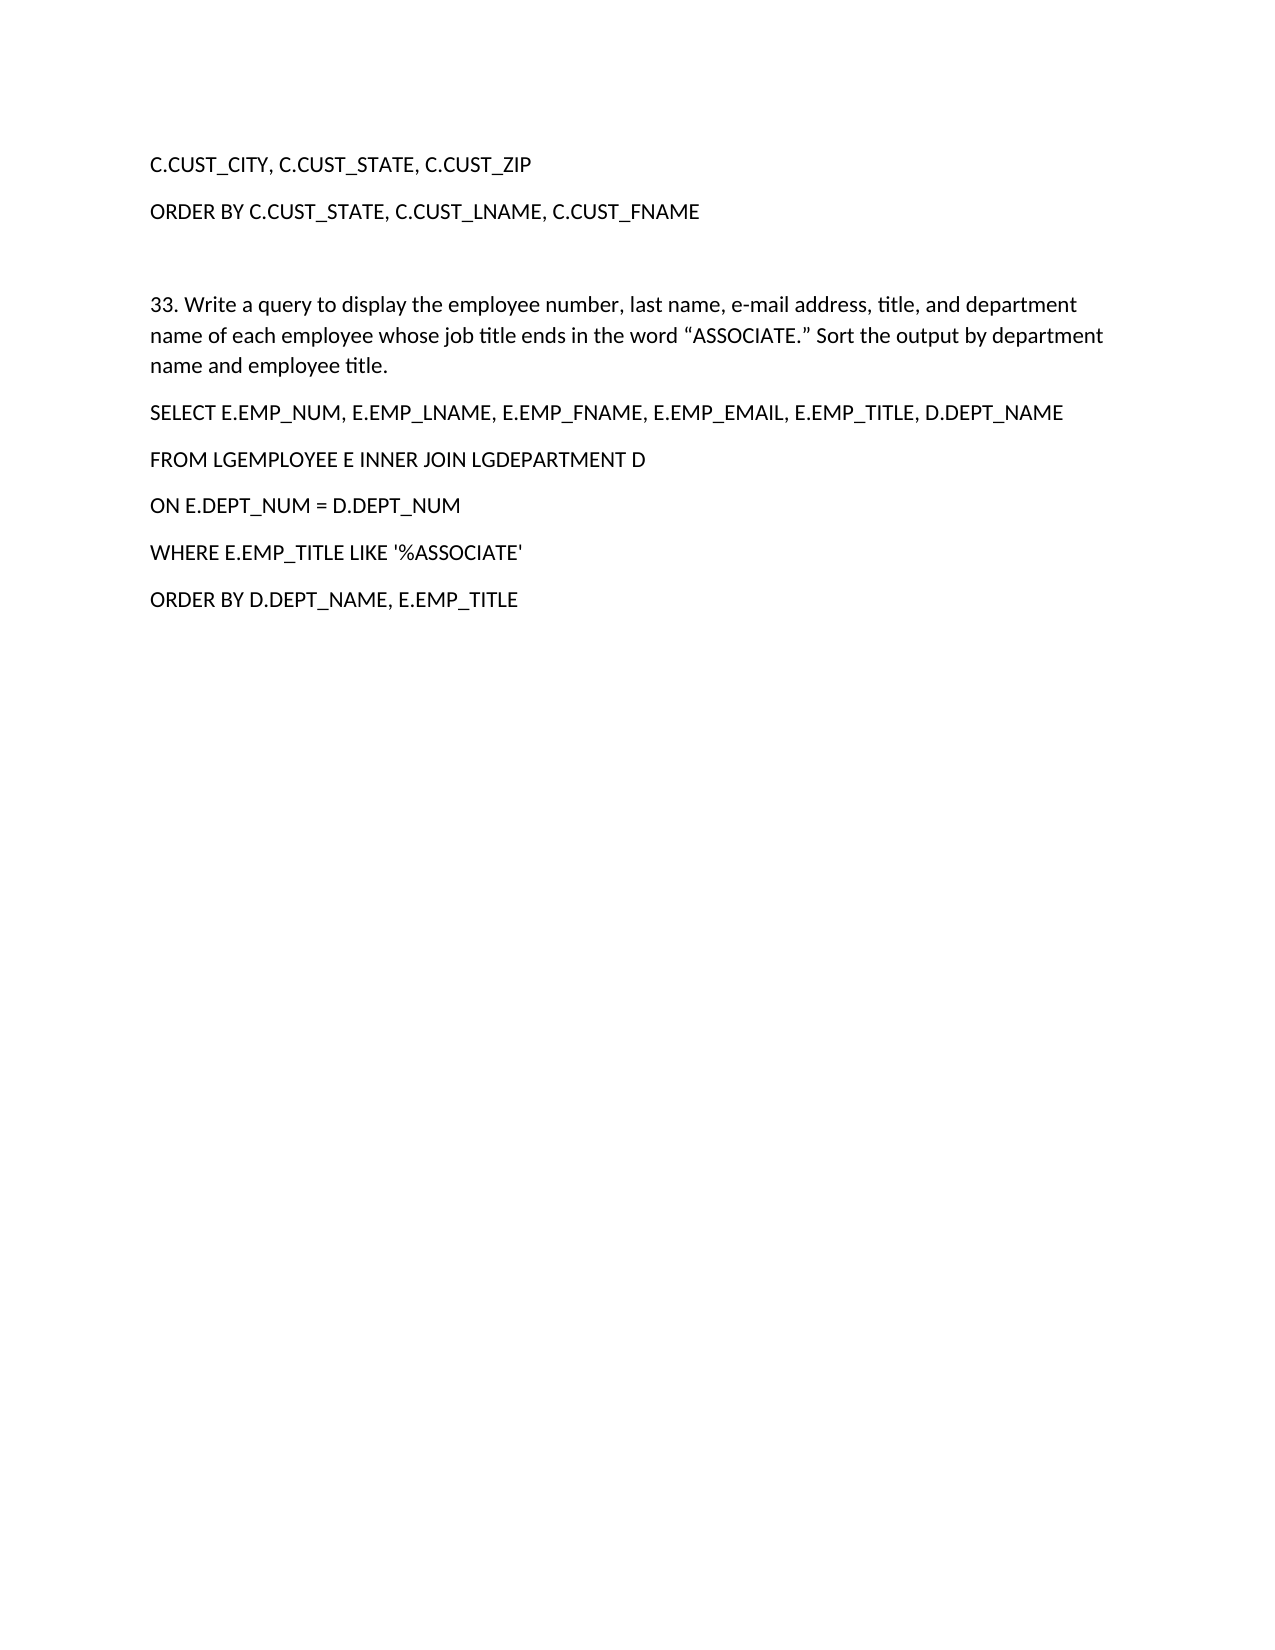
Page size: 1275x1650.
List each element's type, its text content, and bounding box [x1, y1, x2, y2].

text ON E.DEPT_NUM = D.DEPT_NUM [150, 492, 1125, 520]
text C.CUST_CITY, C.CUST_STATE, C.CUST_ZIP [150, 150, 1125, 178]
text FROM LGEMPLOYEE E INNER JOIN LGDEPARTMENT D [150, 445, 1125, 473]
text WHERE E.EMP_TITLE LIKE '%ASSOCIATE' [150, 538, 1125, 567]
text ORDER BY D.DEPT_NAME, E.EMP_TITLE [150, 585, 1125, 613]
text ORDER BY C.CUST_STATE, C.CUST_LNAME, C.CUST_FNAME [150, 197, 1125, 225]
text SELECT E.EMP_NUM, E.EMP_LNAME, E.EMP_FNAME, E.EMP_EMAIL, E.EMP_TITLE, D.DEPT_NAME [150, 398, 1125, 426]
text 33. Write a query to display the employee number, last name, e-mail address, title, and department name of each employee whose job title ends in the word “ASSOCIATE.” Sort the output by department name and employee title. [150, 291, 1125, 379]
